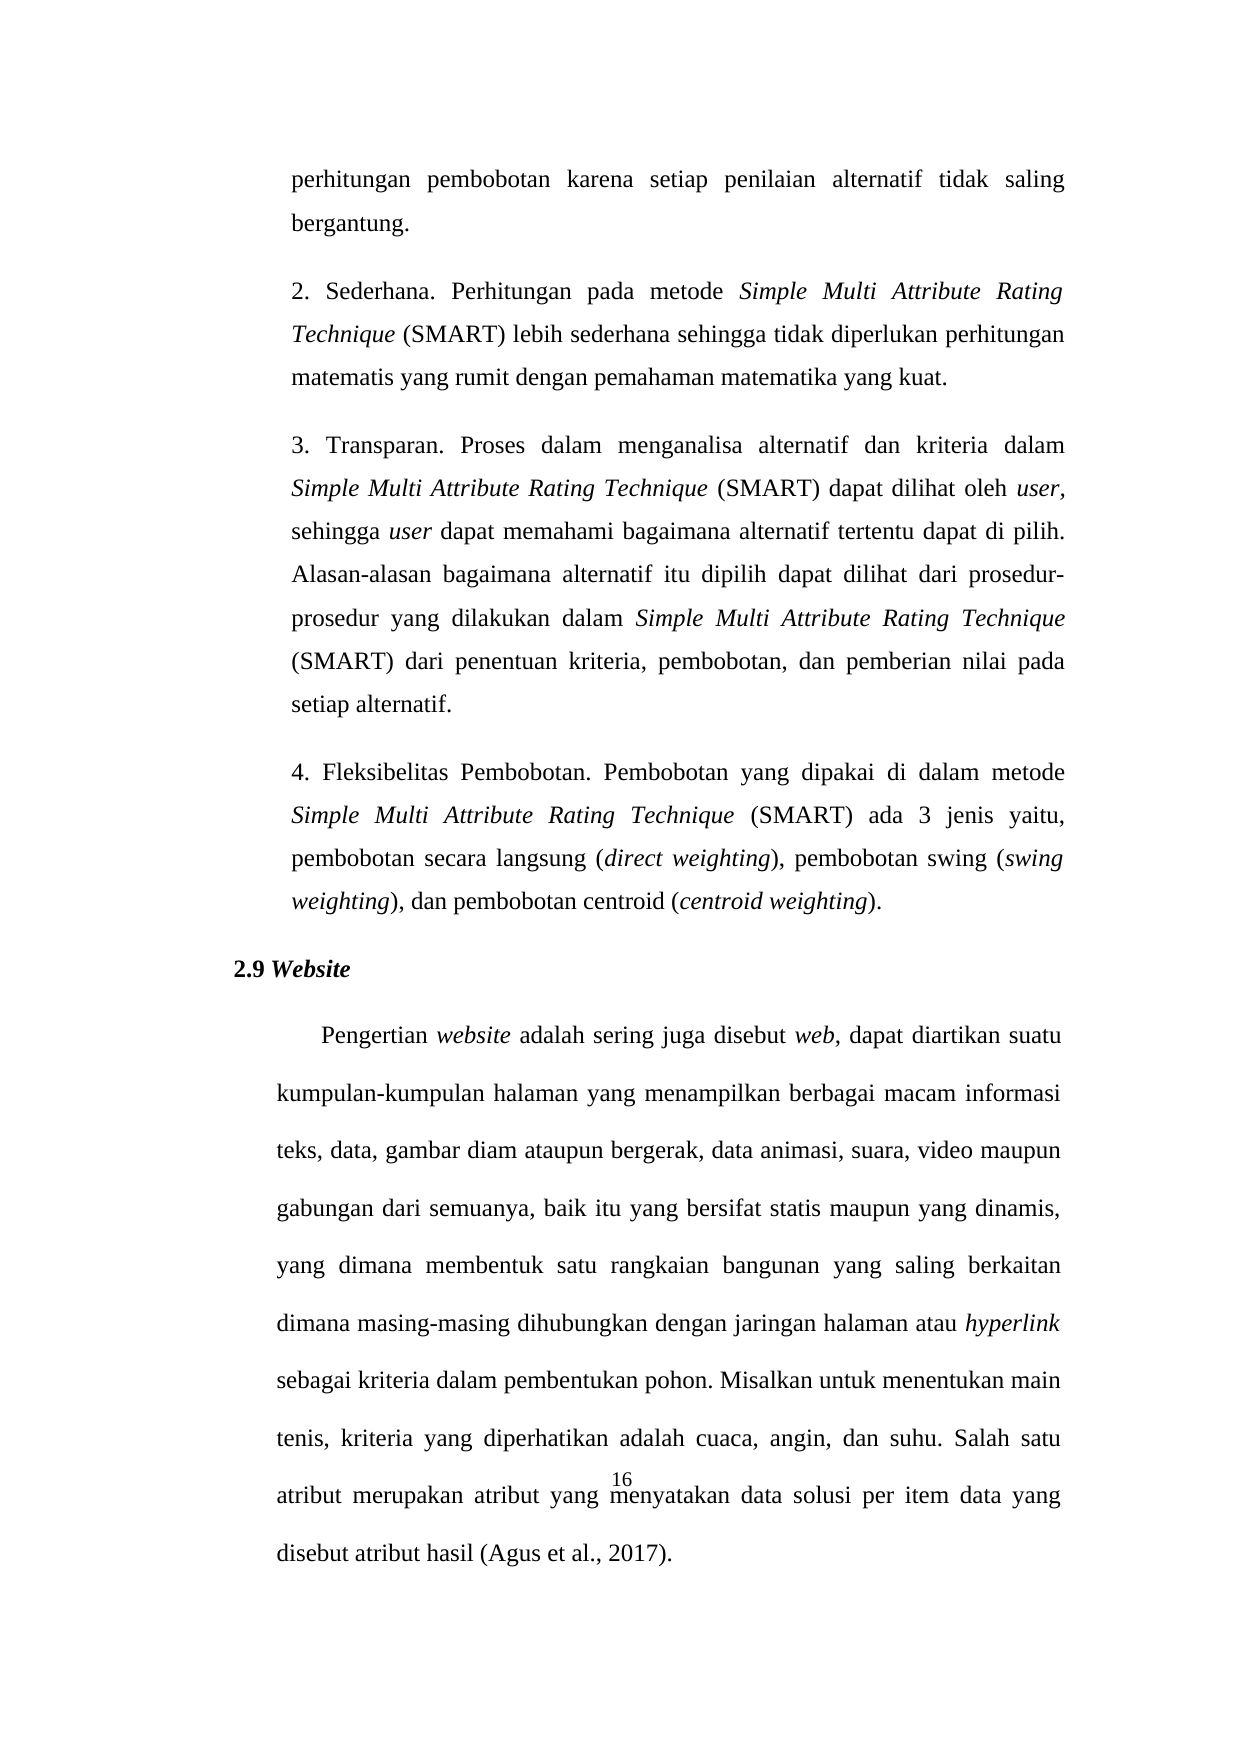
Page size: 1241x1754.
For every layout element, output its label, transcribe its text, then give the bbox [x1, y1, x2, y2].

text 3. Transparan. Proses dalam menganalisa alternatif dan kriteria dalam Simple Multi Attribute Rating Technique (SMART) dapat dilihat oleh user, sehingga user dapat memahami bagaimana alternatif tertentu dapat di pilih. Alasan-alasan bagaimana alternatif itu dipilih dapat dilihat dari prosedur-prosedur yang dilakukan dalam Simple Multi Attribute Rating Technique (SMART) dari penentuan kriteria, pembobotan, dan pemberian nilai pada setiap alternatif. [291, 430, 1066, 718]
text 4. Fleksibelitas Pembobotan. Pembobotan yang dipakai di dalam metode Simple Multi Attribute Rating Technique (SMART) ada 3 jenis yaitu, pembobotan secara langsung (direct weighting), pembobotan swing (swing weighting), dan pembobotan centroid (centroid weighting). [291, 757, 1066, 915]
subtitle 2.9 Website [158, 954, 1043, 983]
text 2. Sederhana. Perhitungan pada metode Simple Multi Attribute Rating Technique (SMART) lebih sederhana sehingga tidak diperlukan perhitungan matematis yang rumit dengan pemahaman matematika yang kuat. [291, 276, 1066, 391]
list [291, 164, 1066, 236]
text Pengertian website adalah sering juga disebut web, dapat diartikan suatu kumpulan-kumpulan halaman yang menampilkan berbagai macam informasi teks, data, gambar diam ataupun bergerak, data animasi, suara, video maupun gabungan dari semuanya, baik itu yang bersifat statis maupun yang dinamis, yang dimana membentuk satu rangkaian bangunan yang saling berkaitan dimana masing-masing dihubungkan dengan jaringan halaman atau hyperlink sebagai kriteria dalam pembentukan pohon. Misalkan untuk menentukan main tenis, kriteria yang diperhatikan adalah cuaca, angin, dan suhu. Salah satu atribut merupakan atribut yang menyatakan data solusi per item data yang disebut atribut hasil (Agus et al., 2017). [276, 1020, 1062, 1566]
